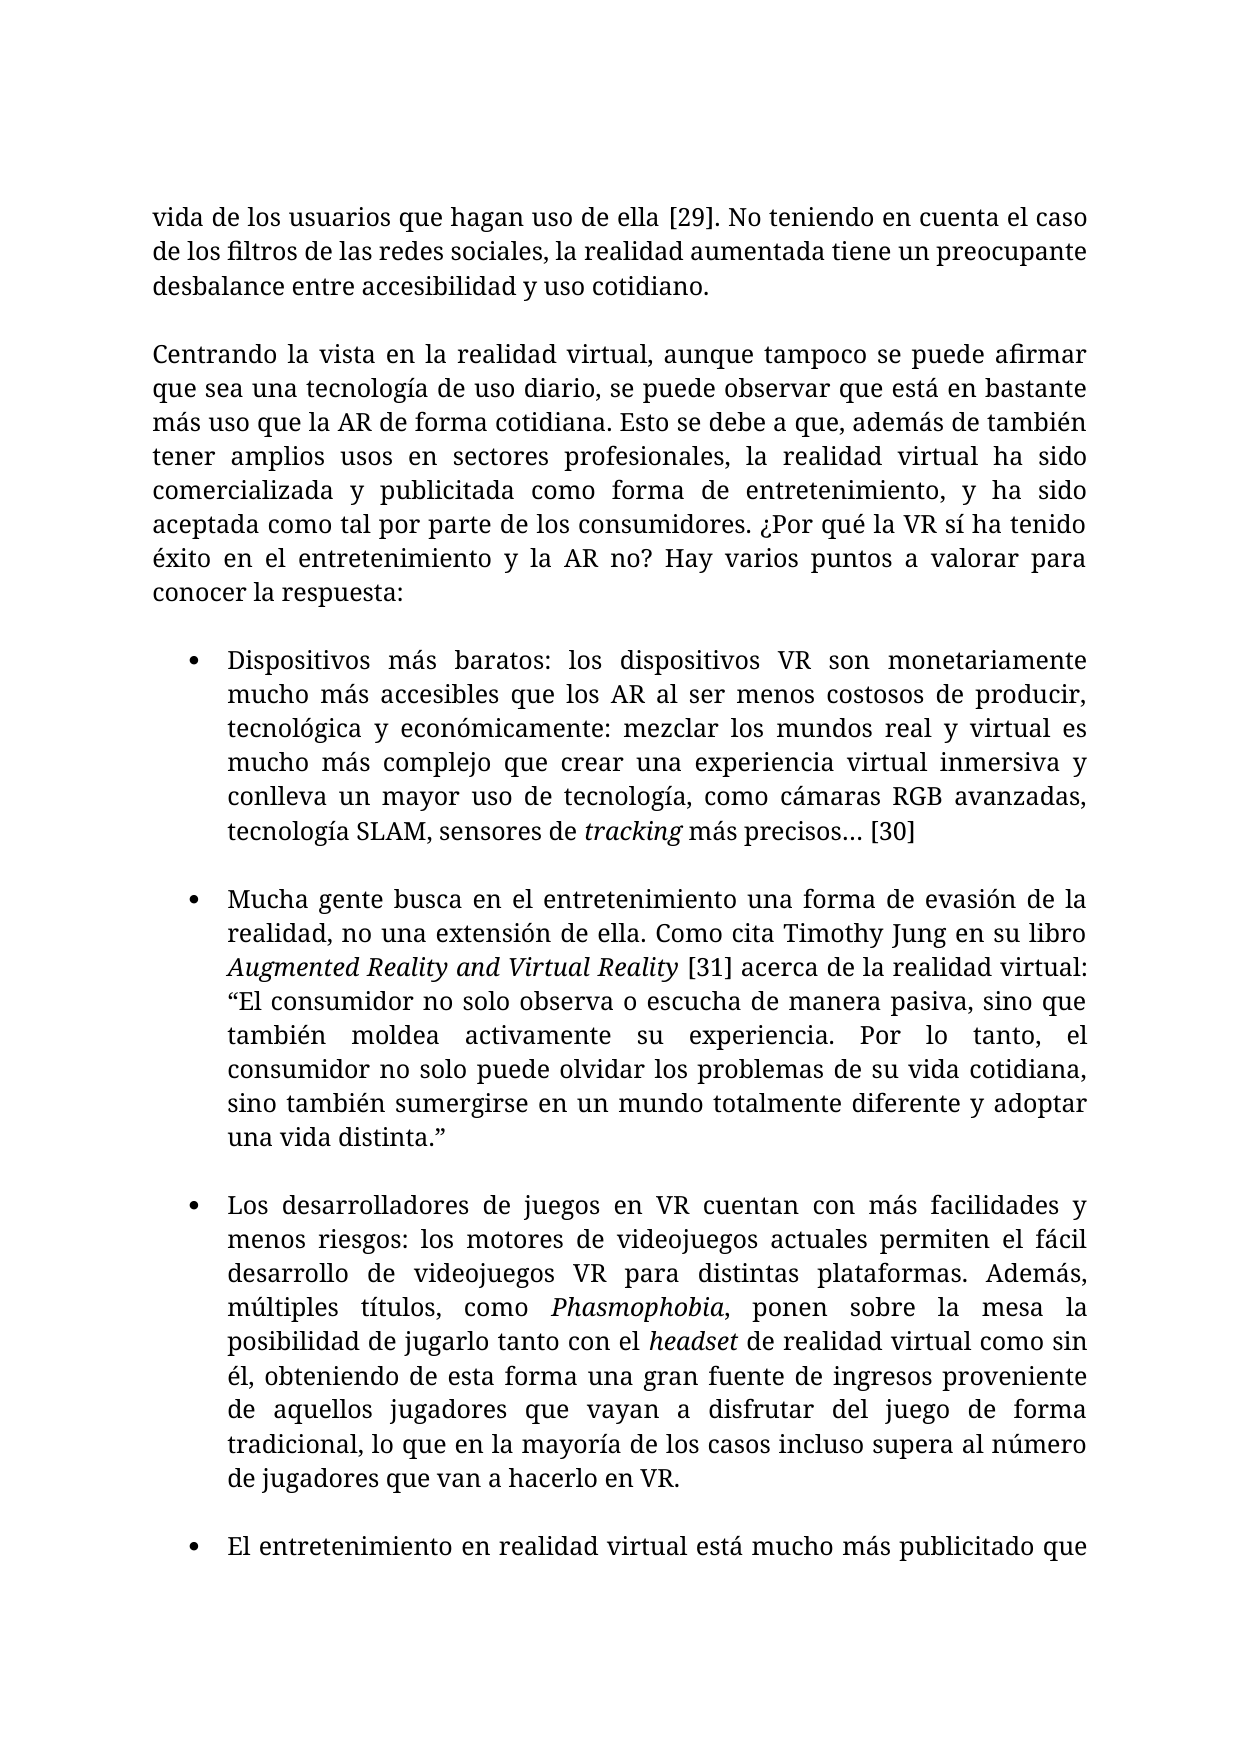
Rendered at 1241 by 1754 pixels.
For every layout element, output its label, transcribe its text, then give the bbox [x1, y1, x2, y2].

list Mucha gente busca en el entretenimiento una forma de evasión de la realidad, no una extensión de ella. Como cita Timothy Jung en su libro Augmented Reality and Virtual Reality acerca de la realidad virtual: “El consumidor no solo observa o escucha de manera pasiva, sino que también moldea activamente su experiencia. Por lo tanto, el consumidor no solo puede olvidar los problemas de su vida cotidiana, sino también sumergirse en un mundo totalmente diferente y adoptar una vida distinta.” [189, 881, 1088, 1154]
text Centrando la vista en la realidad virtual, aunque tampoco se puede afirmar que sea una tecnología de uso diario, se puede observar que está en bastante más uso que la AR de forma cotidiana. Esto se debe a que, además de también tener amplios usos en sectores profesionales, la realidad virtual ha sido comercializada y publicitada como forma de entretenimiento, y ha sido aceptada como tal por parte de los consumidores. ¿Por qué la VR sí ha tenido éxito en el entretenimiento y la AR no? Hay varios puntos a valorar para conocer la respuesta: [152, 336, 1088, 609]
list Dispositivos más baratos: los dispositivos VR son monetariamente mucho más accesibles que los AR al ser menos costosos de producir, tecnológica y económicamente: mezclar los mundos real y virtual es mucho más complejo que crear una experiencia virtual inmersiva y conlleva un mayor uso de tecnología, como cámaras RGB avanzadas, tecnología SLAM, sensores de tracking más precisos… [189, 643, 1088, 847]
list Los desarrolladores de juegos en VR cuentan con más facilidades y menos riesgos: los motores de videojuegos actuales permiten el fácil desarrollo de videojuegos VR para distintas plataformas. Además, múltiples títulos, como Phasmophobia, ponen sobre la mesa la posibilidad de jugarlo tanto con el headset de realidad virtual como sin él, obteniendo de esta forma una gran fuente de ingresos proveniente de aquellos jugadores que vayan a disfrutar del juego de forma tradicional, lo que en la mayoría de los casos incluso supera al número de jugadores que van a hacerlo en VR. [189, 1188, 1088, 1494]
